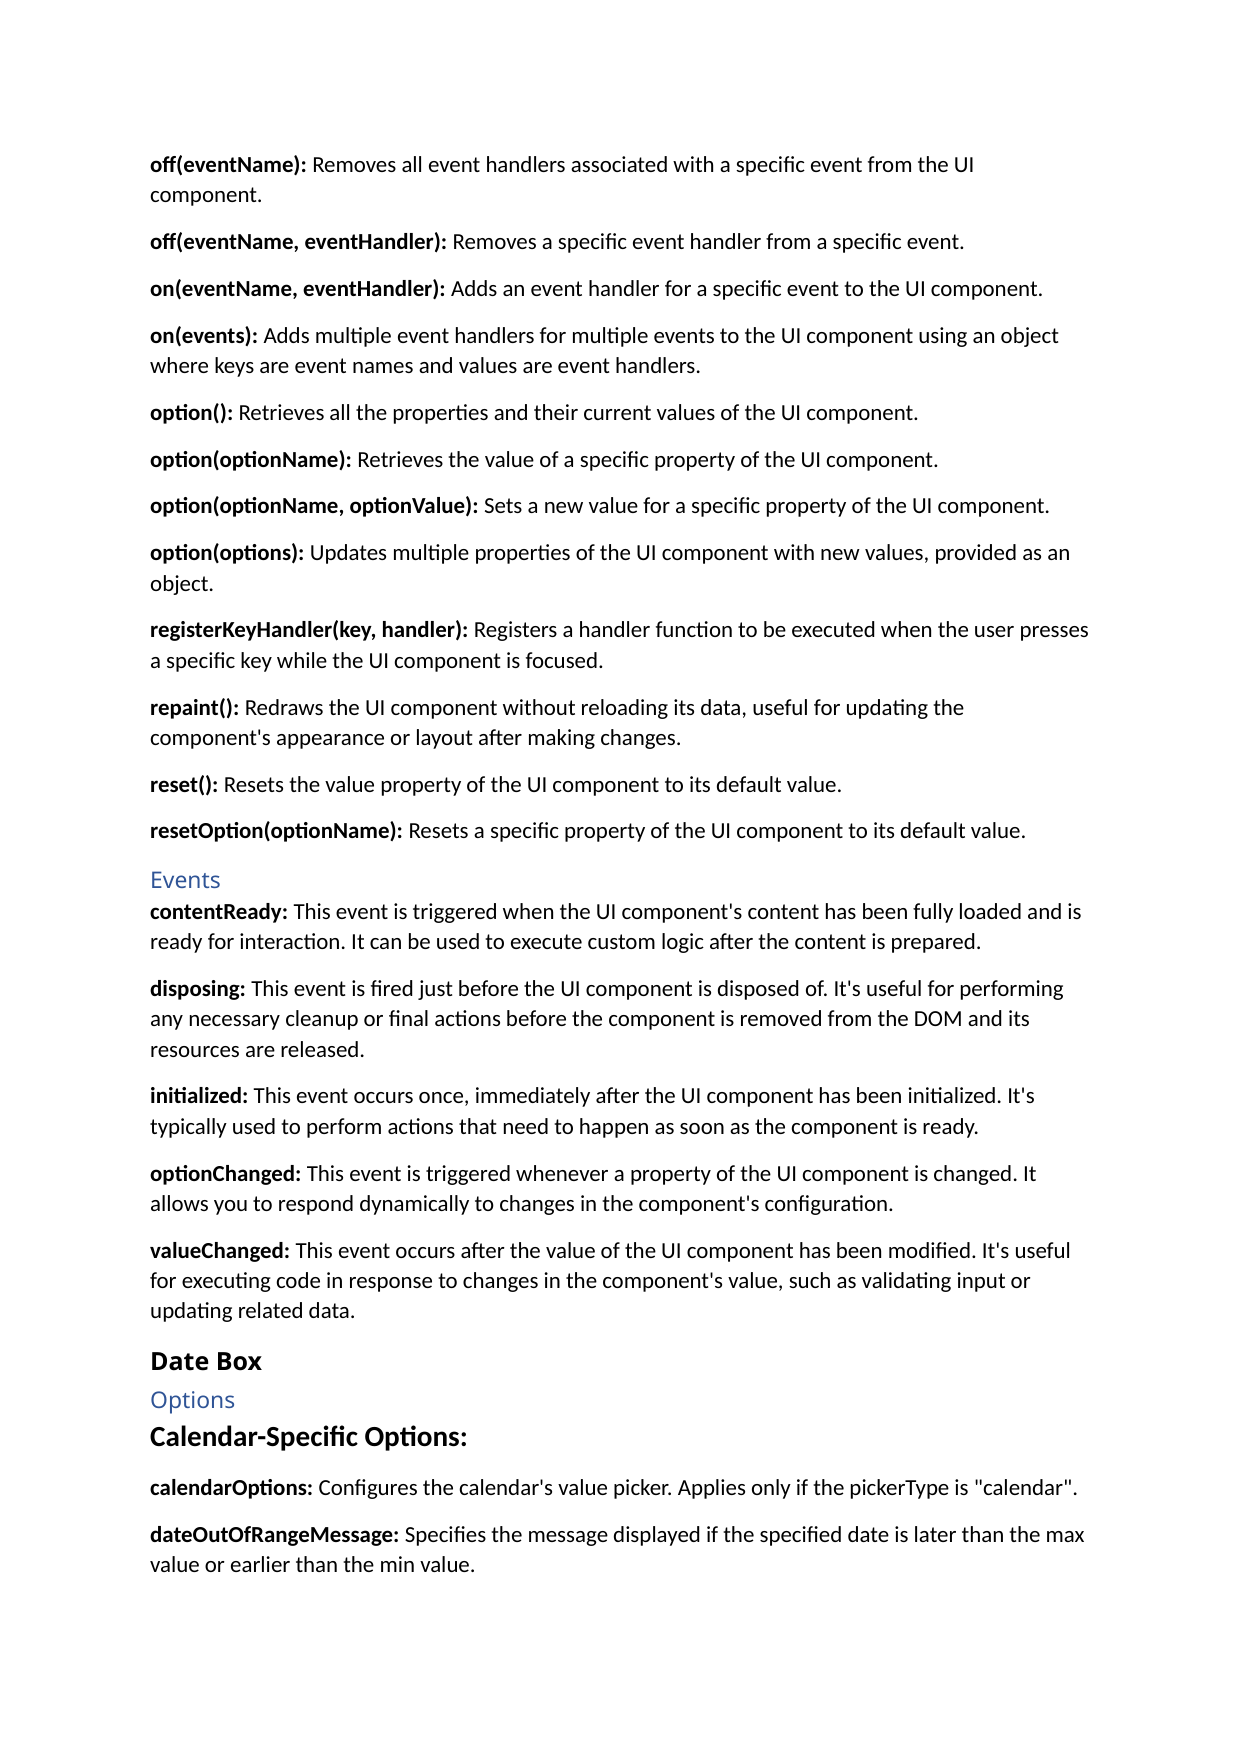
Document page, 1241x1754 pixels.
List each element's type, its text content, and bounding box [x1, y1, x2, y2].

text dateOutOfRangeMessage: Specifies the message displayed if the specified date is later than the max value or earlier than the min value. [150, 1520, 1090, 1578]
subtitle Date Box [150, 1343, 1090, 1377]
text calendarOptions: Configures the calendar's value picker. Applies only if the pickerType is "calendar". [150, 1473, 1090, 1501]
text option(optionName, optionValue): Sets a new value for a specific property of the UI component. [150, 492, 1090, 520]
text registerKeyHandler(key, handler): Registers a handler function to be executed when the user presses a specific key while the UI component is focused. [150, 616, 1090, 674]
subtitle Events [150, 863, 1090, 895]
text option(): Retrieves all the properties and their current values of the UI component. [150, 398, 1090, 426]
text on(events): Adds multiple event handlers for multiple events to the UI component using an object where keys are event names and values are event handlers. [150, 321, 1090, 379]
text reset(): Resets the value property of the UI component to its default value. [150, 770, 1090, 798]
text resetOption(optionName): Resets a specific property of the UI component to its default value. [150, 817, 1090, 845]
text repaint(): Redraws the UI component without reloading its data, useful for updating the component's appearance or layout after making changes. [150, 693, 1090, 751]
subtitle Options [150, 1384, 1090, 1415]
text disposing: This event is fired just before the UI component is disposed of. It's useful for performing any necessary cleanup or final actions before the component is removed from the DOM and its resources are released. [150, 974, 1090, 1063]
text optionChanged: This event is triggered whenever a property of the UI component is changed. It allows you to respond dynamically to changes in the component's configuration. [150, 1159, 1090, 1217]
text option(options): Updates multiple properties of the UI component with new values, provided as an object. [150, 538, 1090, 597]
text off(eventName, eventHandler): Removes a specific event handler from a specific event. [150, 227, 1090, 255]
text off(eventName): Removes all event handlers associated with a specific event from the UI component. [150, 150, 1090, 208]
text contentReady: This event is triggered when the UI component's content has been fully loaded and is ready for interaction. It can be used to execute custom logic after the content is prepared. [150, 897, 1090, 956]
text Calendar-Specific Options: [150, 1418, 1090, 1453]
text option(optionName): Retrieves the value of a specific property of the UI component. [150, 445, 1090, 473]
text valueChanged: This event occurs after the value of the UI component has been modified. It's useful for executing code in response to changes in the component's value, such as validating input or updating related data. [150, 1236, 1090, 1324]
text initialized: This event occurs once, immediately after the UI component has been initialized. It's typically used to perform actions that need to happen as soon as the component is ready. [150, 1082, 1090, 1140]
text on(eventName, eventHandler): Adds an event handler for a specific event to the UI component. [150, 274, 1090, 302]
